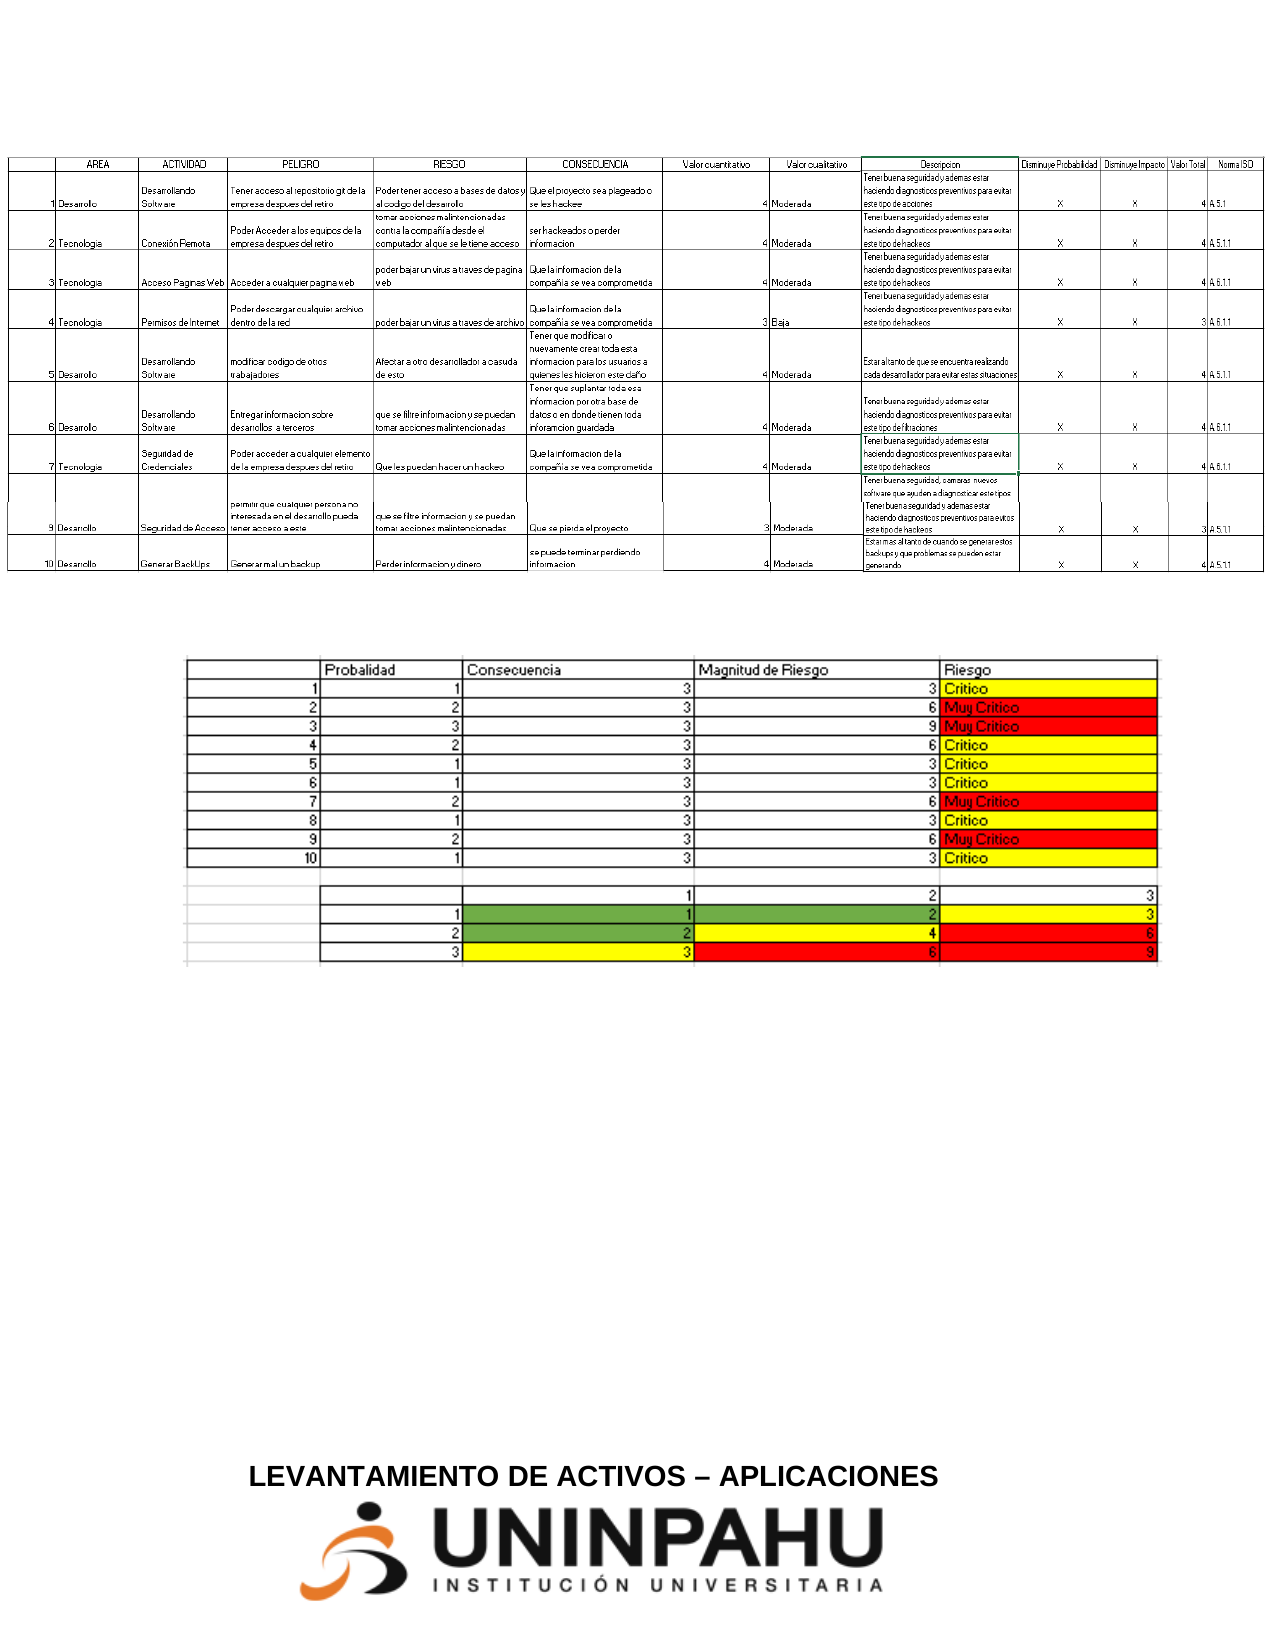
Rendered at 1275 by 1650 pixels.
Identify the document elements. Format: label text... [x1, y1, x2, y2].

picture [182, 655, 1163, 967]
subtitle LEVANTAMIENTO DE ACTIVOS – APLICACIONES [226, 1459, 961, 1492]
picture [7, 156, 1265, 573]
picture [259, 1492, 957, 1646]
